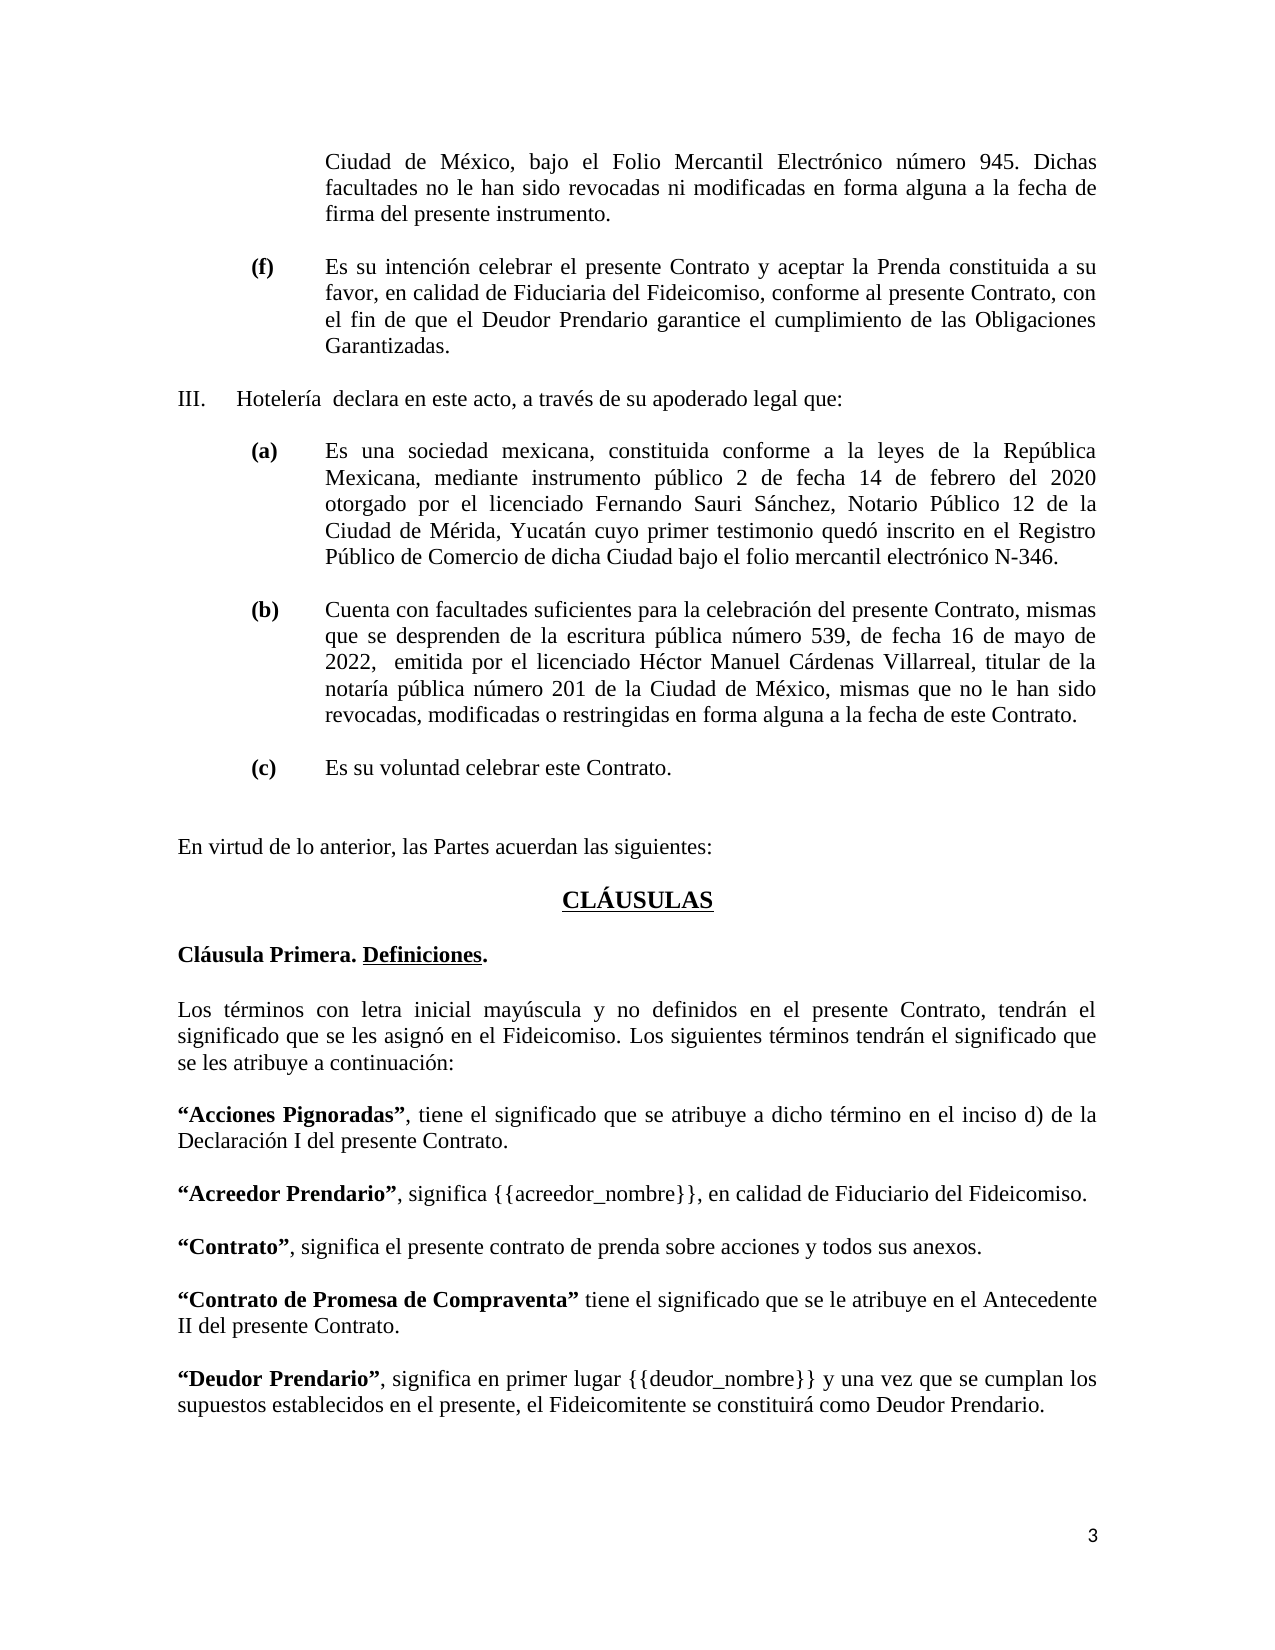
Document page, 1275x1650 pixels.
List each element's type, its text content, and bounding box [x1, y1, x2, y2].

list Hotelería declara en este acto, a través de su apoderado legal que: [177, 385, 1098, 411]
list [251, 148, 1098, 227]
text “Contrato”, significa el presente contrato de prenda sobre acciones y todos sus anexos. [177, 1233, 1098, 1259]
text “Contrato de Promesa de Compraventa” tiene el significado que se le atribuye en el Antecedente II del presente Contrato. [177, 1286, 1098, 1338]
text Cláusula Primera. Definiciones. [177, 941, 1098, 967]
text En virtud de lo anterior, las Partes acuerdan las siguientes: [177, 833, 1098, 859]
list Es una sociedad mexicana, constituida conforme a la leyes de la República Mexicana, mediante instrumento público 2 de fecha 14 de febrero del 2020 otorgado por el licenciado Fernando Sauri Sánchez, Notario Público 12 de la Ciudad de Mérida, Yucatán cuyo primer testimonio quedó inscrito en el Registro Público de Comercio de dicha Ciudad bajo el folio mercantil electrónico N-346. [251, 438, 1098, 569]
list Cuenta con facultades suficientes para la celebración del presente Contrato, mismas que se desprenden de la escritura pública número 539, de fecha 16 de mayo de 2022, emitida por el licenciado Héctor Manuel Cárdenas Villarreal, titular de la notaría pública número 201 de la Ciudad de México, mismas que no le han sido revocadas, modificadas o restringidas en forma alguna a la fecha de este Contrato. [251, 596, 1098, 727]
text “Acciones Pignoradas”, tiene el significado que se atribuye a dicho término en el inciso d) de la Declaración I del presente Contrato. [177, 1101, 1098, 1154]
list Es su voluntad celebrar este Contrato. [251, 754, 1098, 780]
list Es su intención celebrar el presente Contrato y aceptar la Prenda constituida a su favor, en calidad de Fiduciaria del Fideicomiso, conforme al presente Contrato, con el fin de que el Deudor Prendario garantice el cumplimiento de las Obligaciones Garantizadas. [251, 253, 1098, 358]
text “Deudor Prendario”, significa en primer lugar {{deudor_nombre}} y una vez que se cumplan los supuestos establecidos en el presente, el Fideicomitente se constituirá como Deudor Prendario. [177, 1365, 1098, 1417]
text “Acreedor Prendario”, significa {{acreedor_nombre}}, en calidad de Fiduciario del Fideicomiso. [177, 1180, 1098, 1207]
text CLÁUSULAS [177, 886, 1098, 914]
text Los términos con letra inicial mayúscula y no definidos en el presente Contrato, tendrán el significado que se les asignó en el Fideicomiso. Los siguientes términos tendrán el significado que se les atribuye a continuación: [177, 996, 1098, 1075]
